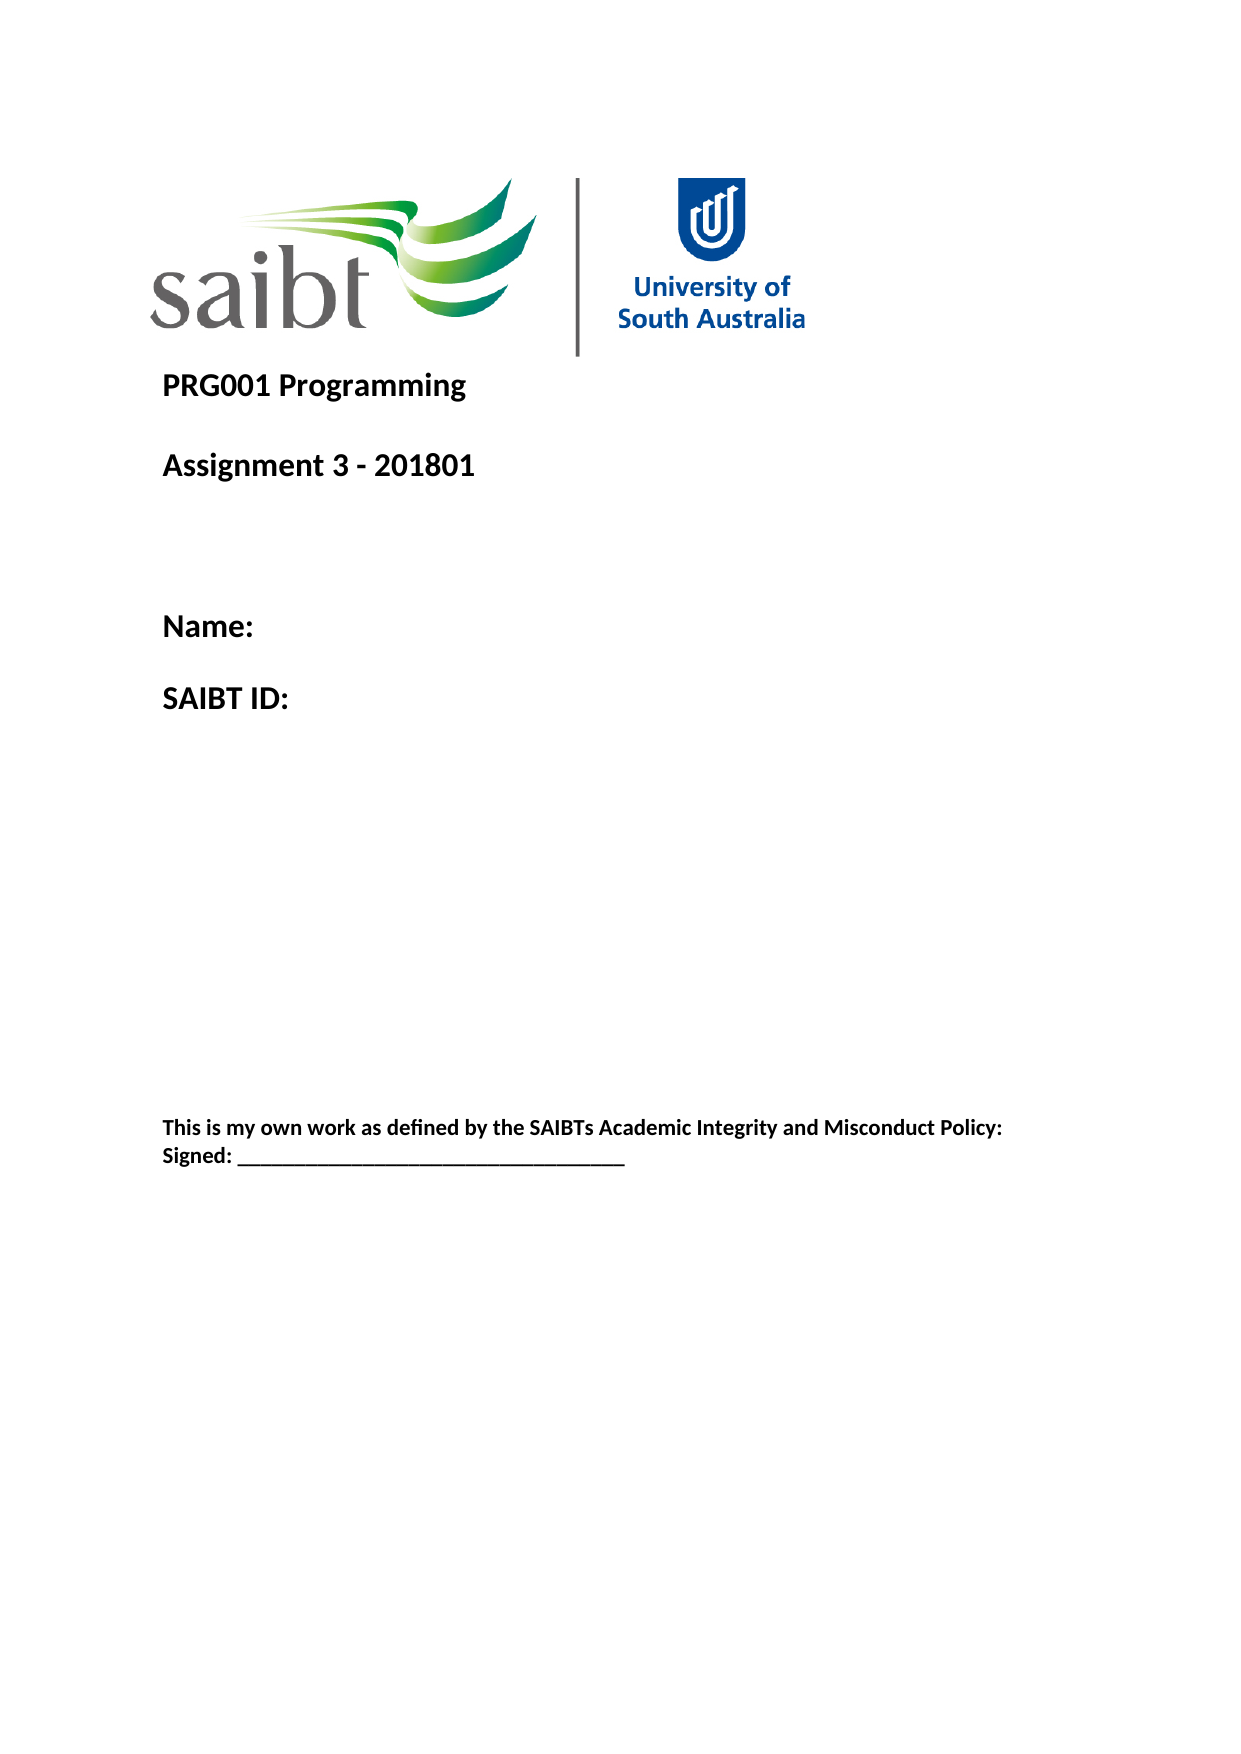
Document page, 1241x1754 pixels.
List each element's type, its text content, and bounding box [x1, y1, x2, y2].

subtitle This is my own work as defined by the SAIBTs Academic Integrity and Misconduct Policy: Signed: __________________________________ [162, 1113, 1090, 1169]
text SAIBT ID: [162, 677, 1030, 718]
picture [150, 178, 805, 357]
subtitle PRG001 Programming [162, 364, 661, 404]
text Name: [162, 604, 1030, 645]
subtitle Assignment 3 - 201801 [162, 443, 661, 484]
